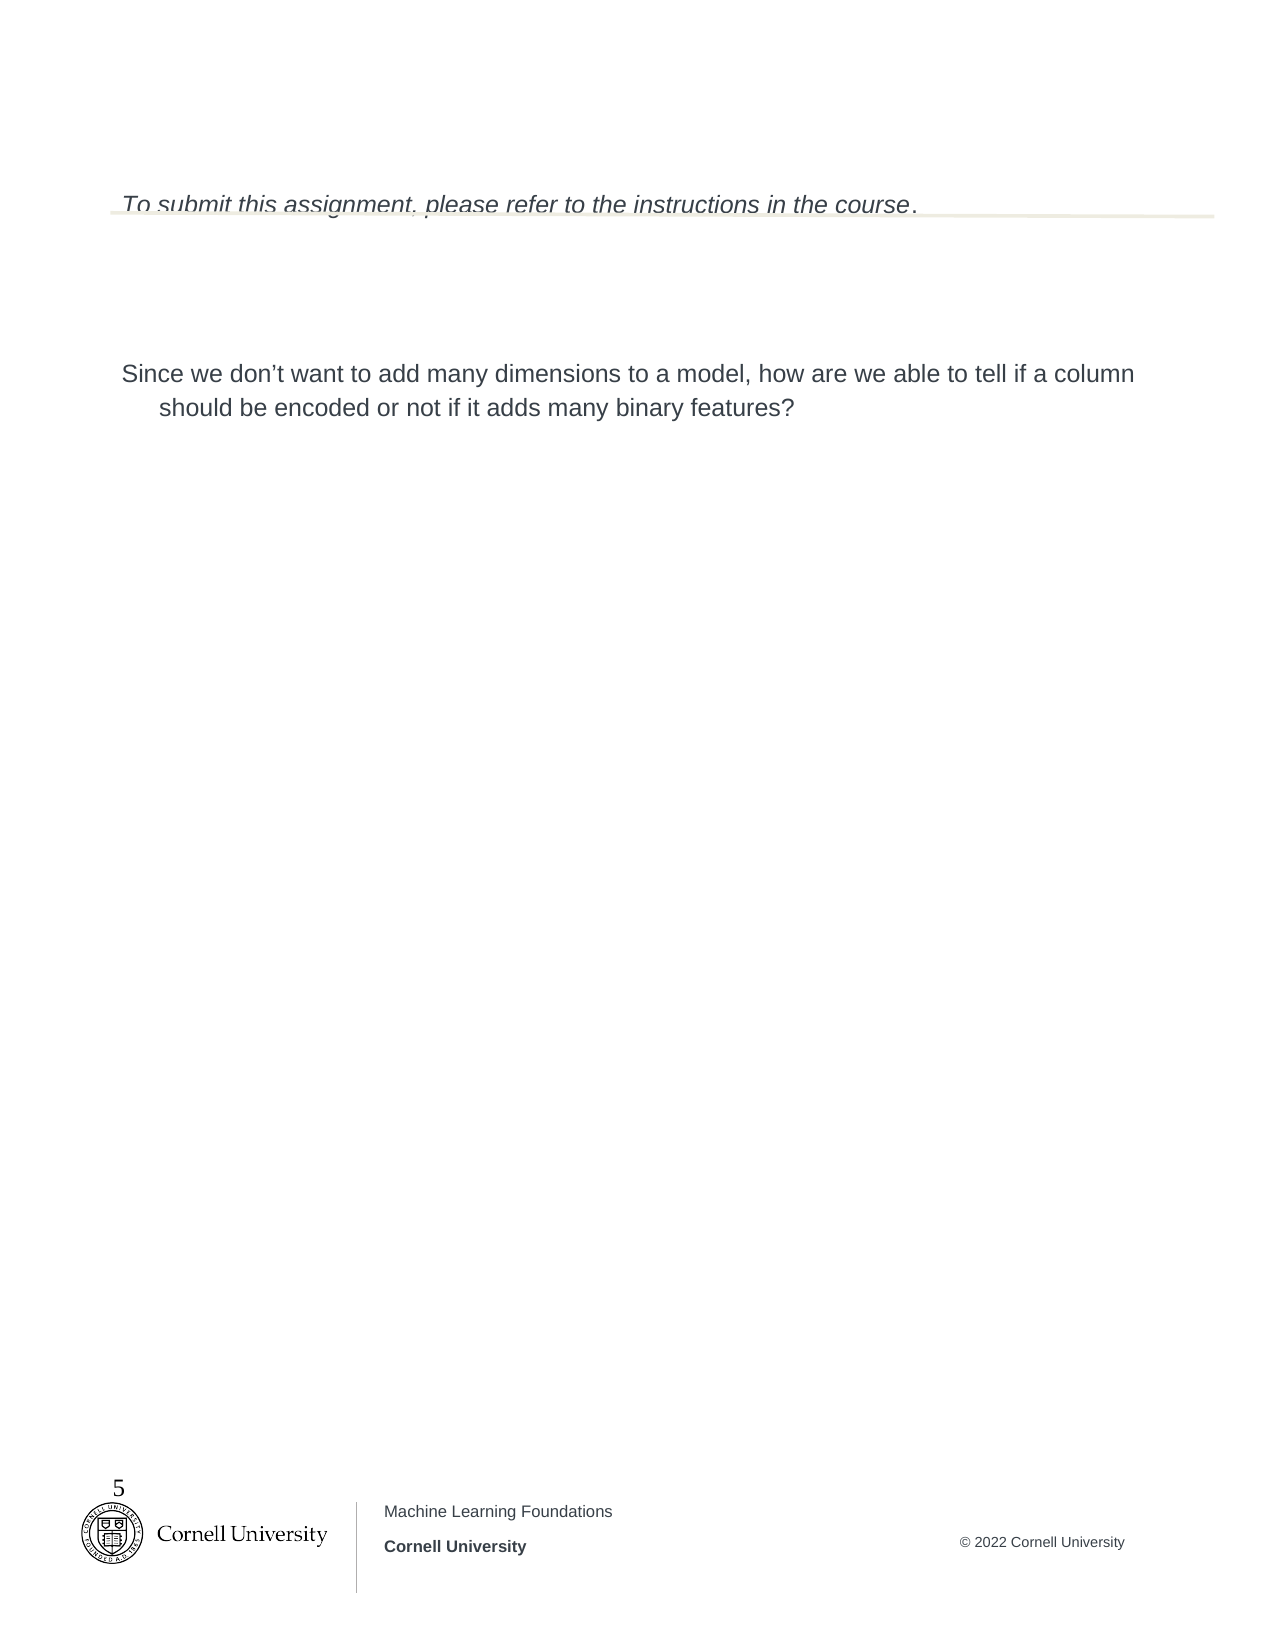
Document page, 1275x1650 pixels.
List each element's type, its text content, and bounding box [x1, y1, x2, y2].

text To submit this assignment, please refer to the instructions in the course. [121, 190, 1209, 214]
picture [81, 1502, 328, 1564]
text Since we don’t want to add many dimensions to a model, how are we able to tell if a column should be encoded or not if it adds many binary features? [121, 359, 1209, 422]
